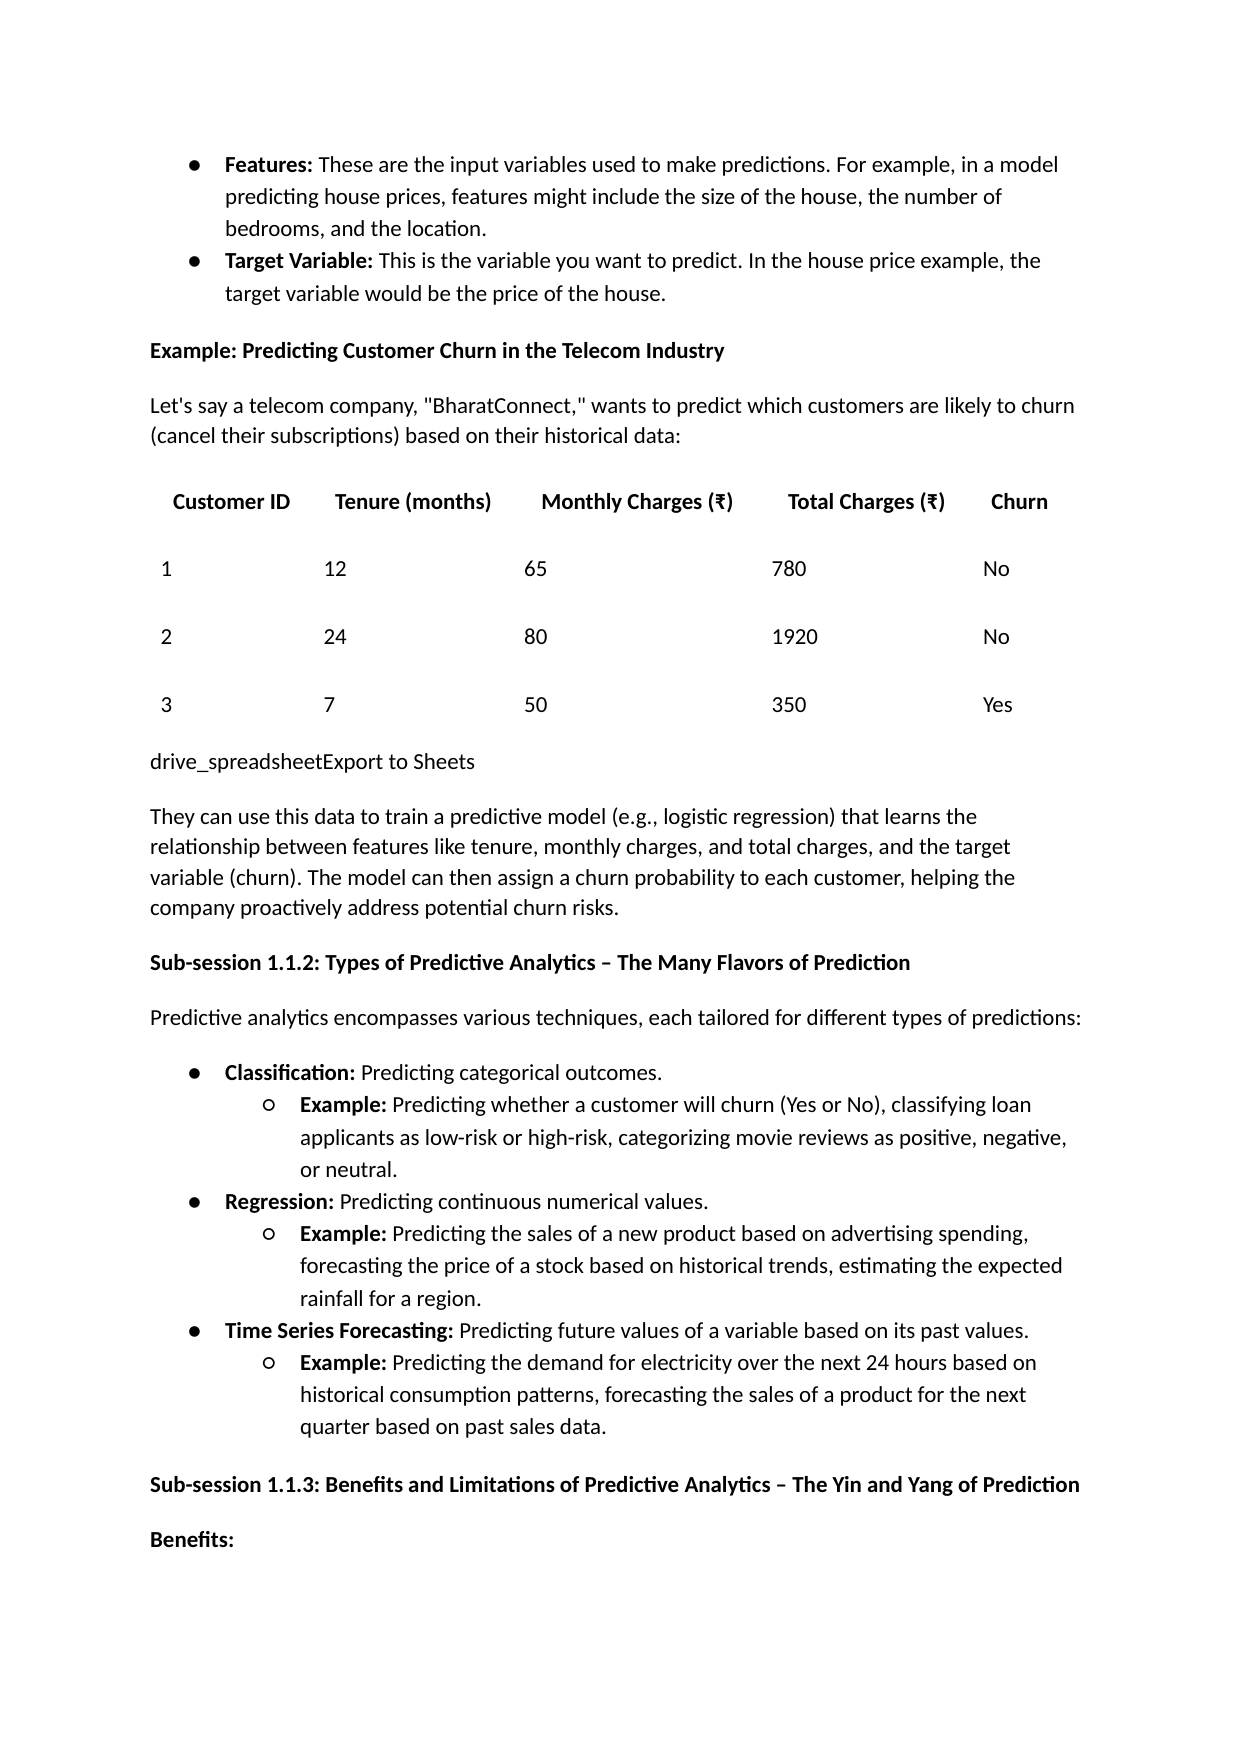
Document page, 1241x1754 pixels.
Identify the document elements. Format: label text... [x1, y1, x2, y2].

list Classification: Predicting categorical outcomes. [187, 1058, 1090, 1086]
text They can use this data to train a predictive model (e.g., logistic regression) that learns the relationship between features like tenure, monthly charges, and total charges, and the target variable (churn). The model can then assign a churn probability to each customer, helping the company proactively address potential churn risks. [150, 802, 1090, 921]
text Benefits: [150, 1525, 1090, 1553]
text Sub-session 1.1.2: Types of Predictive Analytics – The Many Flavors of Prediction [150, 948, 1090, 976]
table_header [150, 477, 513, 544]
list Target Variable: This is the variable you want to predict. In the house price example, the target variable would be the price of the house. [187, 247, 1090, 307]
list Regression: Predicting continuous numerical values. [187, 1187, 1090, 1215]
list Example: Predicting whether a customer will churn (Yes or No), classifying loan applicants as low-risk or high-risk, categorizing movie reviews as positive, negative, or neutral. [262, 1091, 1090, 1183]
list Example: Predicting the sales of a new product based on advertising spending, forecasting the price of a stock based on historical trends, estimating the expected rainfall for a region. [262, 1219, 1090, 1312]
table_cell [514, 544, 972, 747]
text drive_spreadsheetExport to Sheets [150, 747, 1090, 775]
list Features: These are the input variables used to make predictions. For example, in a model predicting house prices, features might include the size of the house, the number of bedrooms, and the location. [187, 150, 1090, 242]
list Example: Predicting the demand for electricity over the next 24 hours based on historical consumption patterns, forecasting the sales of a product for the next quarter based on past sales data. [262, 1348, 1090, 1441]
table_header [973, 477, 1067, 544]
text Example: Predicting Customer Churn in the Telecom Industry [150, 336, 1090, 364]
list Time Series Forecasting: Predicting future values of a variable based on its past values. [187, 1316, 1090, 1344]
text Predictive analytics encompasses various techniques, each tailored for different types of predictions: [150, 1003, 1090, 1031]
text Let's say a telecom company, "BharatConnect," wants to predict which customers are likely to churn (cancel their subscriptions) based on their historical data: [150, 391, 1090, 449]
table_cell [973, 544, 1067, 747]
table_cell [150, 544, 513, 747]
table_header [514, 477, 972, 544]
text Sub-session 1.1.3: Benefits and Limitations of Predictive Analytics – The Yin and Yang of Prediction [150, 1470, 1090, 1498]
